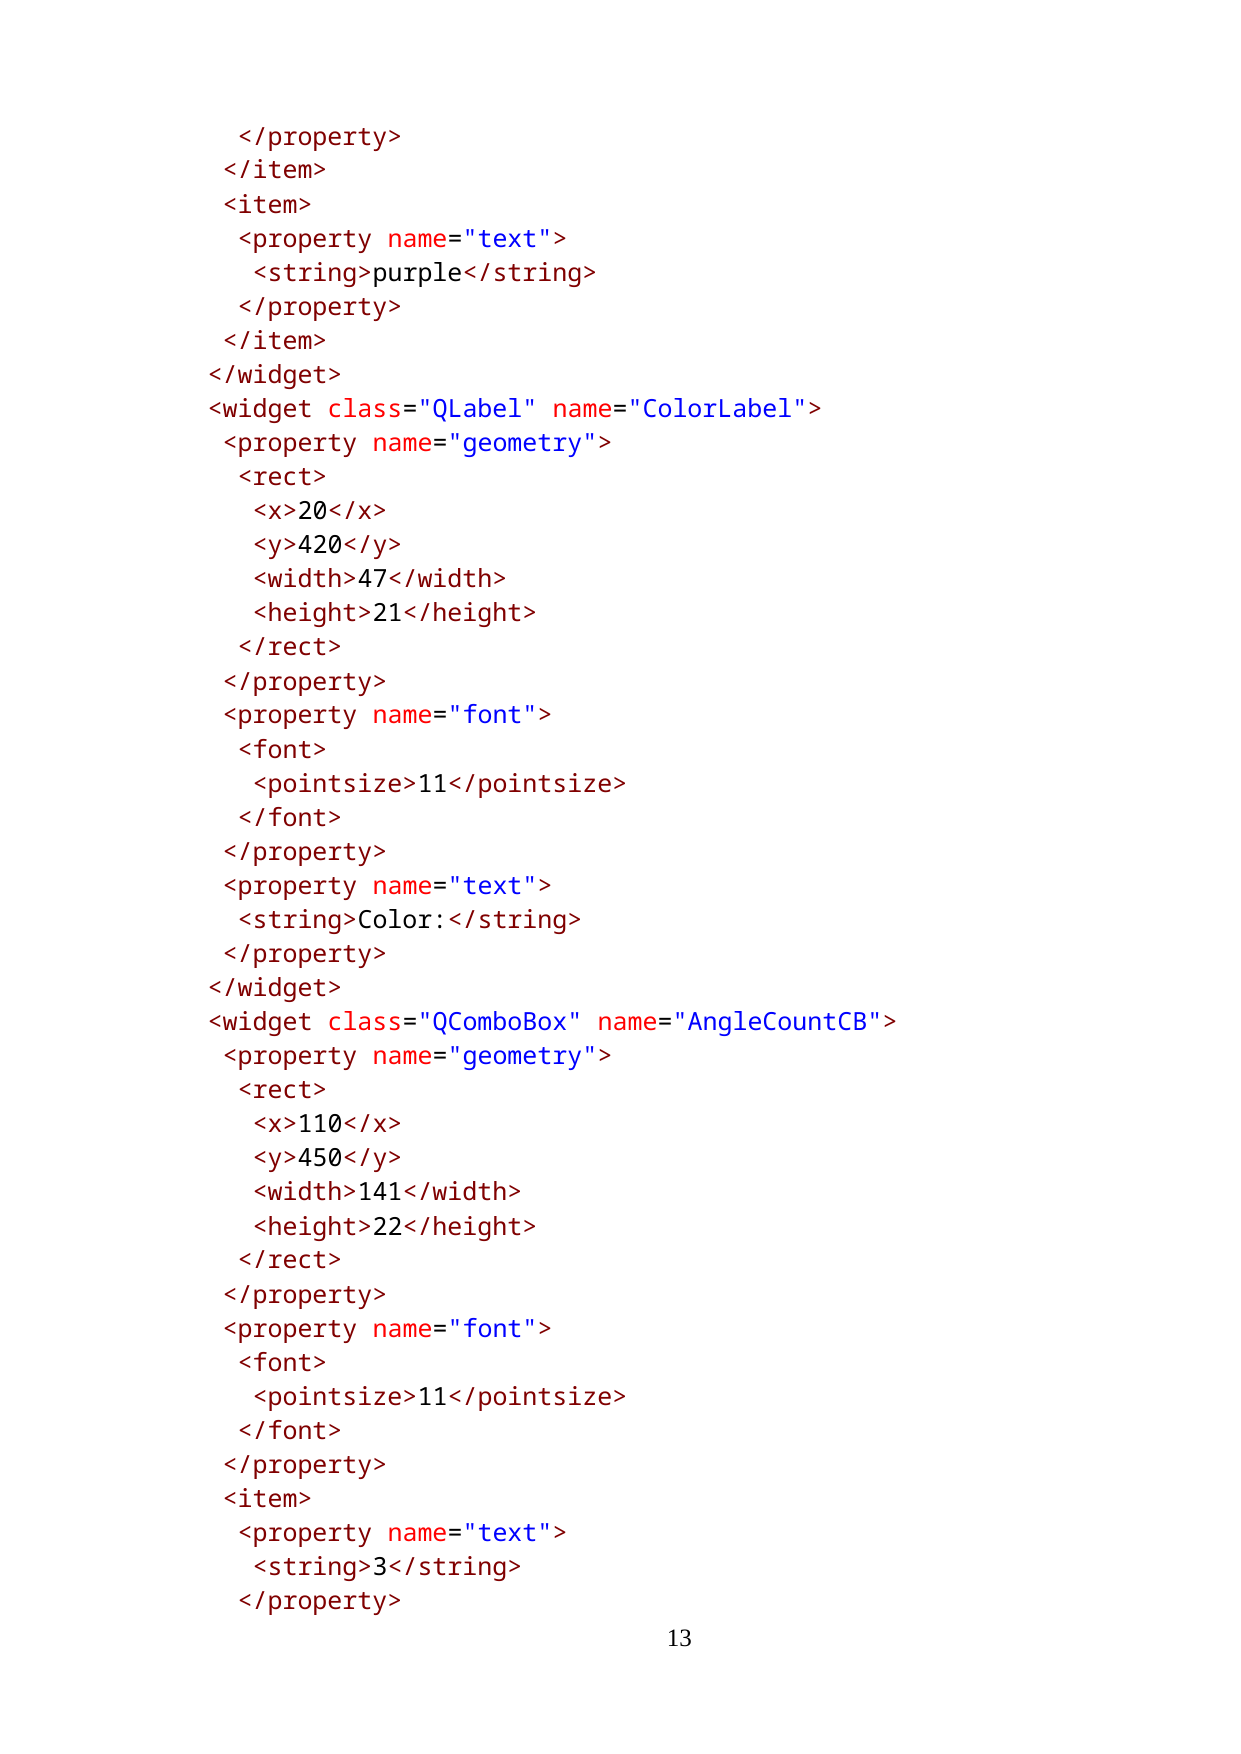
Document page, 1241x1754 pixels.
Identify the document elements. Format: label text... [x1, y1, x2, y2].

text </widget> [177, 357, 1181, 391]
text <widget class="QLabel" name="ColorLabel"> [177, 391, 1181, 425]
text <pointsize>11</pointsize> [177, 765, 1181, 799]
text </font> [177, 799, 1181, 833]
text </rect> [177, 1242, 1181, 1276]
text <width>47</width> [177, 561, 1181, 595]
text <string>3</string> [177, 1549, 1181, 1583]
text <x>20</x> [177, 493, 1181, 527]
text <property name="geometry"> [177, 1038, 1181, 1072]
text <x>110</x> [177, 1106, 1181, 1140]
text <item> [177, 186, 1181, 220]
text <rect> [177, 459, 1181, 493]
text <string>Color:</string> [177, 902, 1181, 936]
text <property name="font"> [177, 1310, 1181, 1344]
text </widget> [177, 970, 1181, 1004]
text <property name="font"> [177, 697, 1181, 731]
text <font> [177, 731, 1181, 765]
text <string>purple</string> [177, 254, 1181, 288]
text <property name="geometry"> [177, 425, 1181, 459]
text </property> [177, 288, 1181, 322]
text </property> [177, 118, 1181, 152]
text <height>21</height> [177, 595, 1181, 629]
text </rect> [177, 629, 1181, 663]
text </item> [177, 152, 1181, 186]
text </property> [177, 1583, 1181, 1617]
text <height>22</height> [177, 1208, 1181, 1242]
text </font> [177, 1412, 1181, 1447]
text <property name="text"> [177, 220, 1181, 254]
text </property> [177, 833, 1181, 867]
text <y>450</y> [177, 1140, 1181, 1174]
text </property> [177, 936, 1181, 970]
text </property> [177, 1447, 1181, 1481]
text <property name="text"> [177, 867, 1181, 902]
text </item> [177, 322, 1181, 357]
text <width>141</width> [177, 1174, 1181, 1208]
text </property> [177, 663, 1181, 697]
text <y>420</y> [177, 527, 1181, 561]
text <font> [177, 1344, 1181, 1378]
text <item> [177, 1481, 1181, 1515]
text <pointsize>11</pointsize> [177, 1378, 1181, 1412]
text </property> [177, 1276, 1181, 1310]
text <rect> [177, 1072, 1181, 1106]
text <property name="text"> [177, 1515, 1181, 1549]
text <widget class="QComboBox" name="AngleCountCB"> [177, 1004, 1181, 1038]
